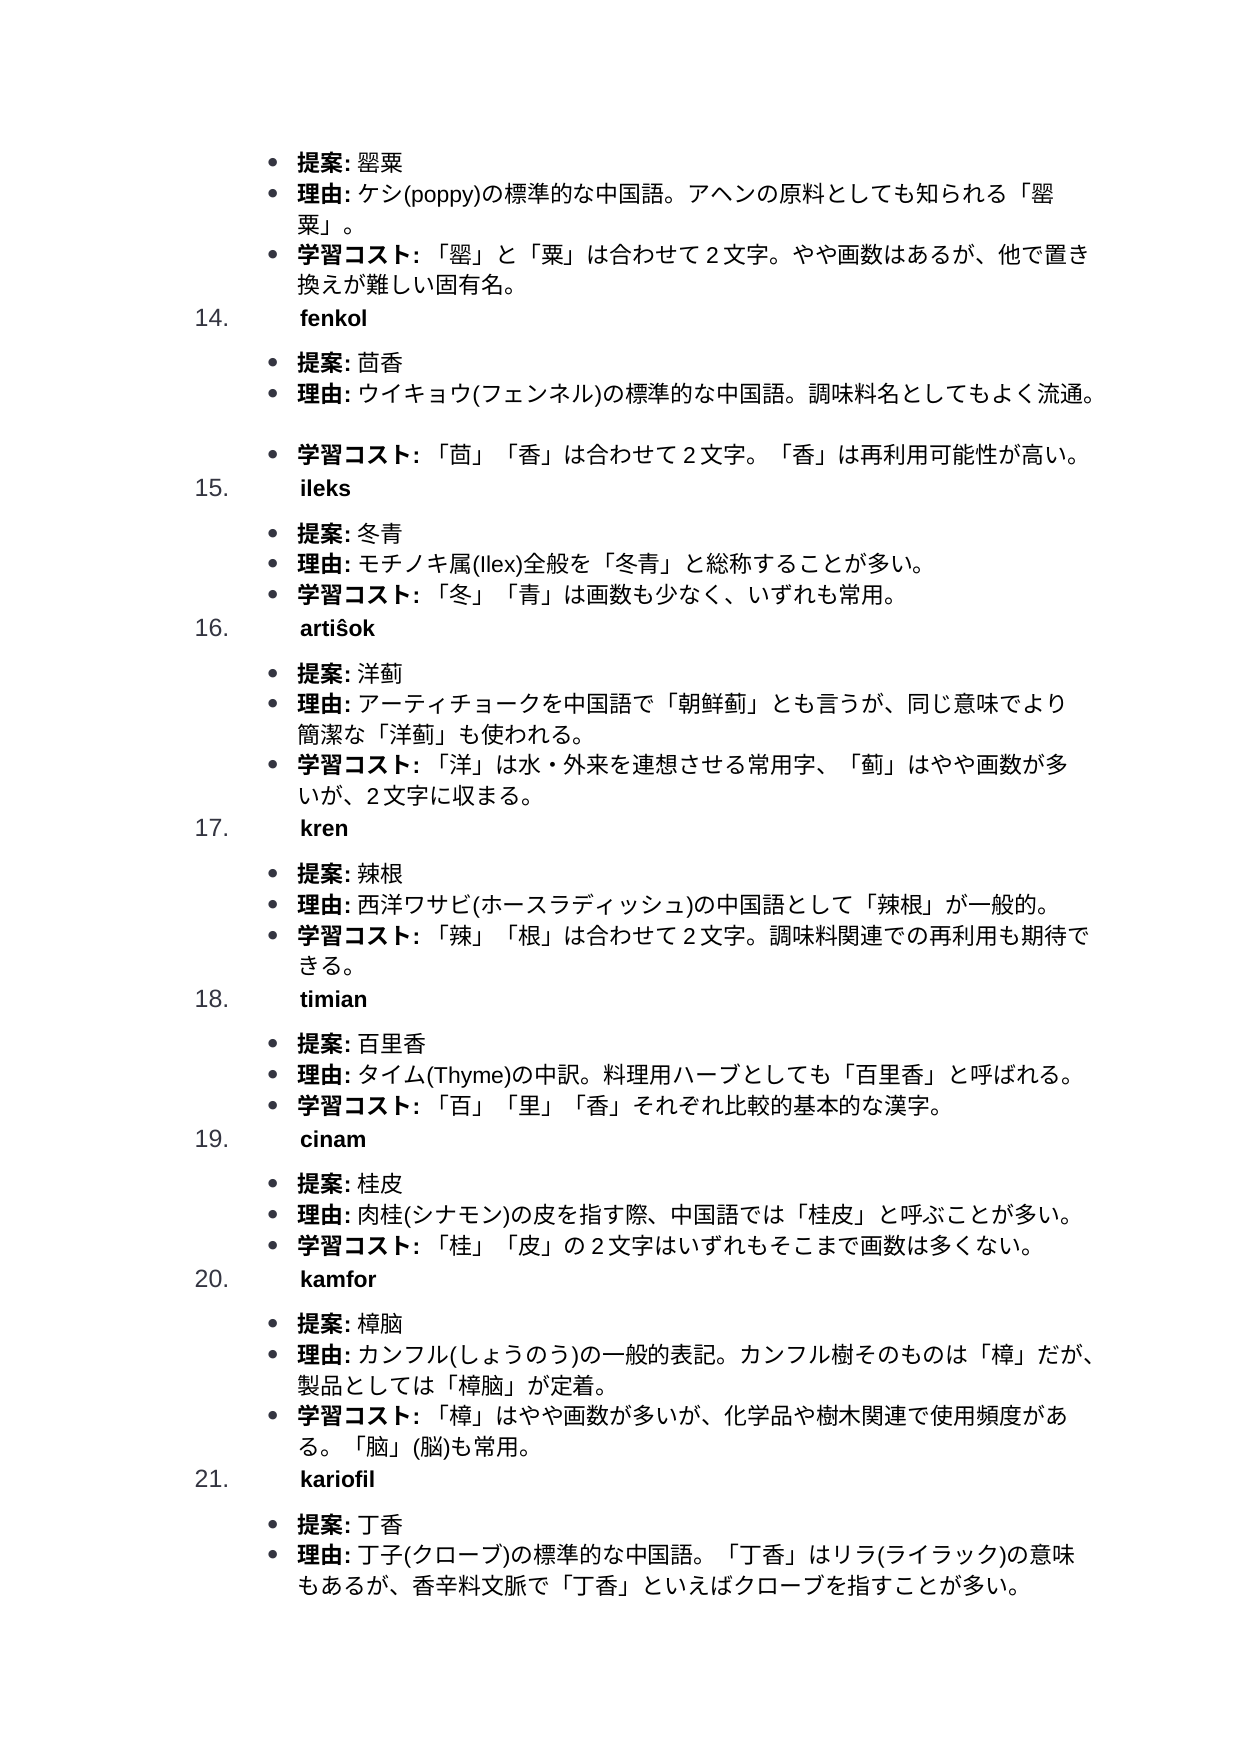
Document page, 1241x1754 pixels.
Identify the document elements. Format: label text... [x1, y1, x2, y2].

list 理由: カンフル(しょうのう)の一般的表記。カンフル樹そのものは「樟」だが、製品としては「樟脑」が定着。 [268, 1342, 1090, 1399]
list ileks [194, 473, 1090, 502]
list 提案: 百里香 [268, 1031, 1090, 1058]
list kamfor [194, 1264, 1090, 1292]
list 理由: モチノキ属(Ilex)全般を「冬青」と総称することが多い。 [268, 551, 1090, 578]
list 理由: ウイキョウ(フェンネル)の標準的な中国語。調味料名としてもよく流通。 [268, 381, 1090, 438]
list 提案: 辣根 [268, 861, 1090, 888]
list 学習コスト: 「百」「里」「香」それぞれ比較的基本的な漢字。 [268, 1093, 1090, 1120]
list 提案: 桂皮 [268, 1171, 1090, 1198]
list 理由: 丁子(クローブ)の標準的な中国語。「丁香」はリラ(ライラック)の意味もあるが、香辛料文脈で「丁香」といえばクローブを指すことが多い。 [268, 1542, 1090, 1599]
list 提案: 丁香 [268, 1512, 1090, 1538]
list 理由: タイム(Thyme)の中訳。料理用ハーブとしても「百里香」と呼ばれる。 [268, 1062, 1090, 1089]
list artiŝok [194, 613, 1090, 642]
list 提案: 罂粟 [268, 150, 1090, 177]
list 理由: アーティチョークを中国語で「朝鲜蓟」とも言うが、同じ意味でより簡潔な「洋蓟」も使われる。 [268, 691, 1090, 748]
list 提案: 洋蓟 [268, 661, 1090, 687]
list 学習コスト: 「冬」「青」は画数も少なく、いずれも常用。 [268, 582, 1090, 609]
list 学習コスト: 「辣」「根」は合わせて2文字。調味料関連での再利用も期待できる。 [268, 923, 1090, 980]
list 学習コスト: 「樟」はやや画数が多いが、化学品や樹木関連で使用頻度がある。「脑」(脳)も常用。 [268, 1403, 1090, 1460]
list cinam [194, 1124, 1090, 1152]
list 提案: 樟脑 [268, 1311, 1090, 1338]
list 学習コスト: 「茴」「香」は合わせて2文字。「香」は再利用可能性が高い。 [268, 442, 1090, 469]
list 学習コスト: 「洋」は水・外来を連想させる常用字、「蓟」はやや画数が多いが、2文字に収まる。 [268, 752, 1090, 809]
list 理由: 西洋ワサビ(ホースラディッシュ)の中国語として「辣根」が一般的。 [268, 892, 1090, 919]
list 提案: 茴香 [268, 350, 1090, 377]
list 学習コスト: 「桂」「皮」の2文字はいずれもそこまで画数は多くない。 [268, 1233, 1090, 1260]
list 提案: 冬青 [268, 521, 1090, 547]
list 学習コスト: 「罂」と「粟」は合わせて2文字。やや画数はあるが、他で置き換えが難しい固有名。 [268, 242, 1090, 299]
list kren [194, 813, 1090, 842]
list fenkol [194, 303, 1090, 331]
list kariofil [194, 1464, 1090, 1493]
list 理由: ケシ(poppy)の標準的な中国語。アヘンの原料としても知られる「罂粟」。 [268, 181, 1090, 238]
list 理由: 肉桂(シナモン)の皮を指す際、中国語では「桂皮」と呼ぶことが多い。 [268, 1202, 1090, 1229]
list timian [194, 983, 1090, 1012]
